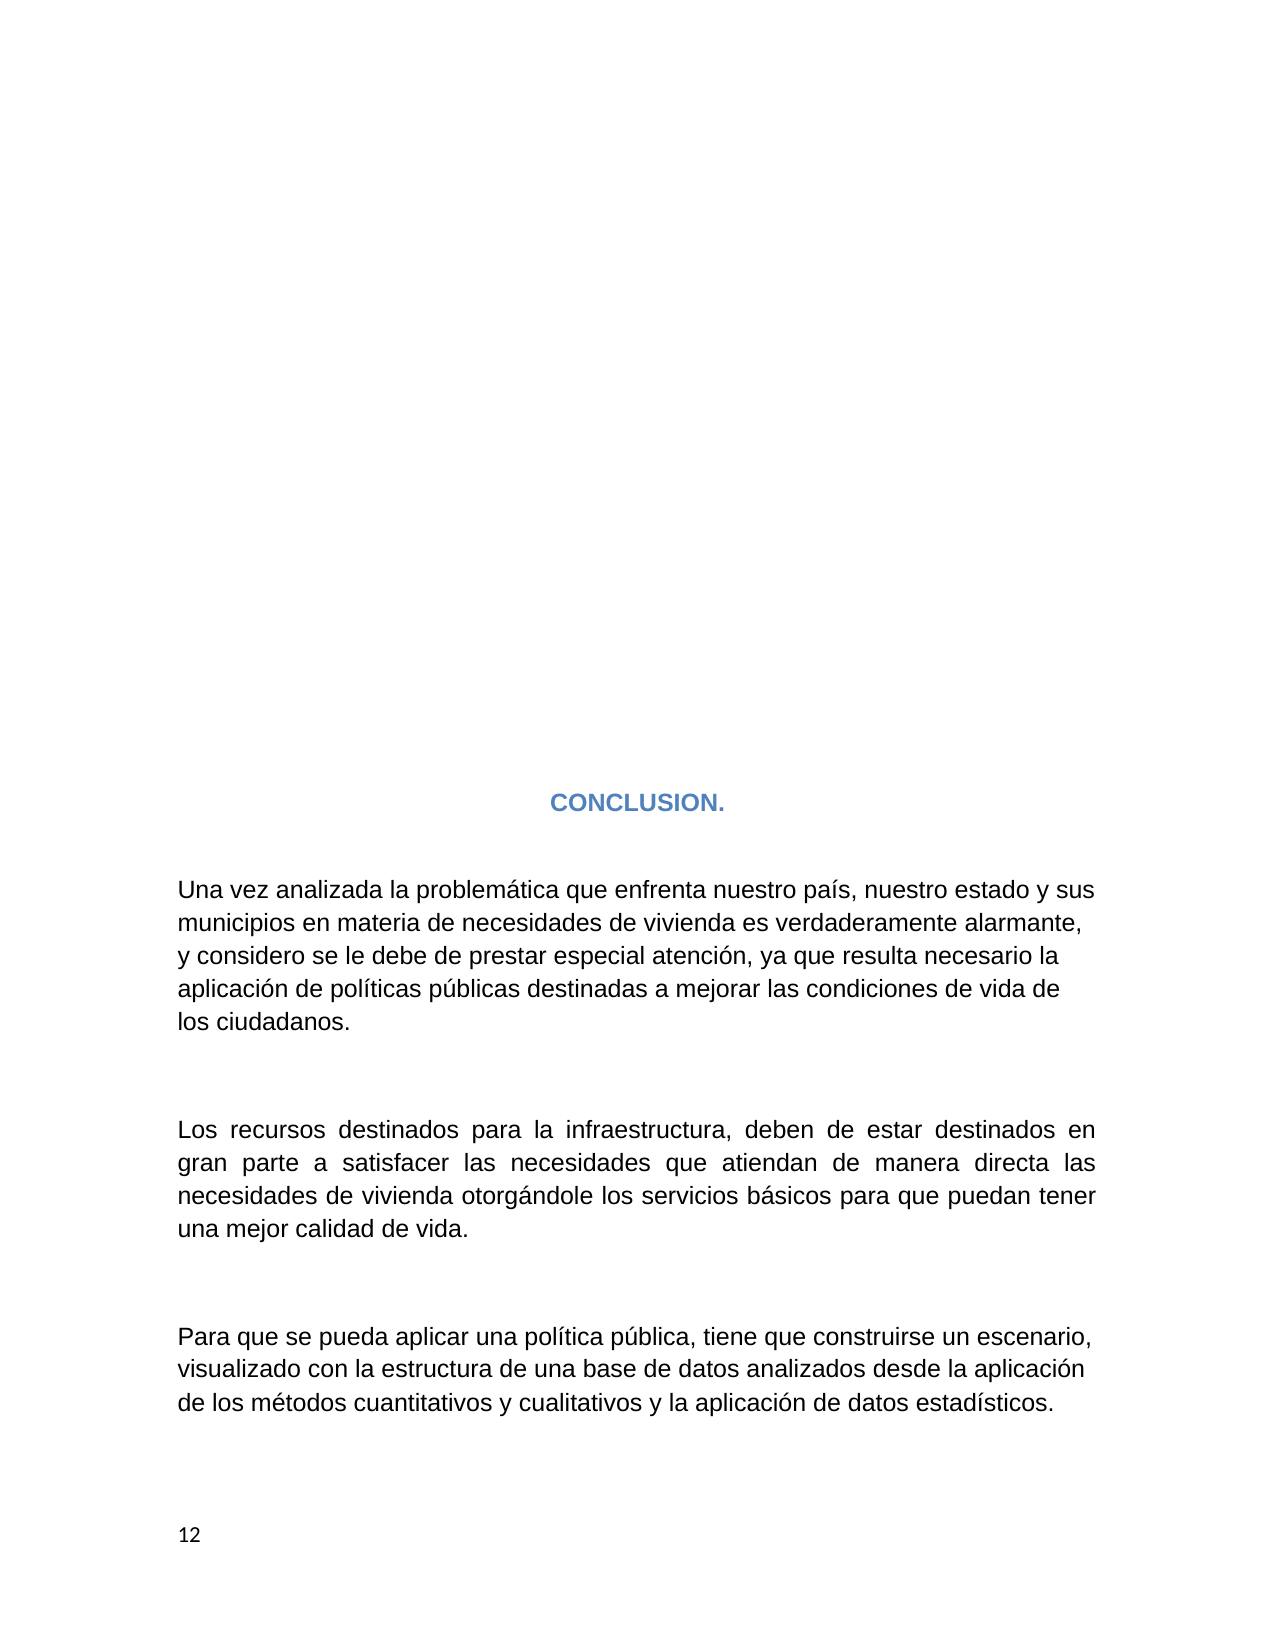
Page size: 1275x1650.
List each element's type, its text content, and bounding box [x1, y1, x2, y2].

text Los recursos destinados para la infraestructura, deben de estar destinados en gran parte a satisfacer las necesidades que atiendan de manera directa las necesidades de vivienda otorgándole los servicios básicos para que puedan tener una mejor calidad de vida. [177, 1115, 1098, 1242]
text Para que se pueda aplicar una política pública, tiene que construirse un escenario, visualizado con la estructura de una base de datos analizados desde la aplicación de los métodos cuantitativos y cualitativos y la aplicación de datos estadísticos. [177, 1321, 1098, 1416]
text Una vez analizada la problemática que enfrenta nuestro país, nuestro estado y sus municipios en materia de necesidades de vivienda es verdaderamente alarmante, y considero se le debe de prestar especial atención, ya que resulta necesario la aplicación de políticas públicas destinadas a mejorar las condiciones de vida de los ciudadanos. [177, 875, 1098, 1036]
subtitle CONCLUSION. [177, 788, 1098, 817]
